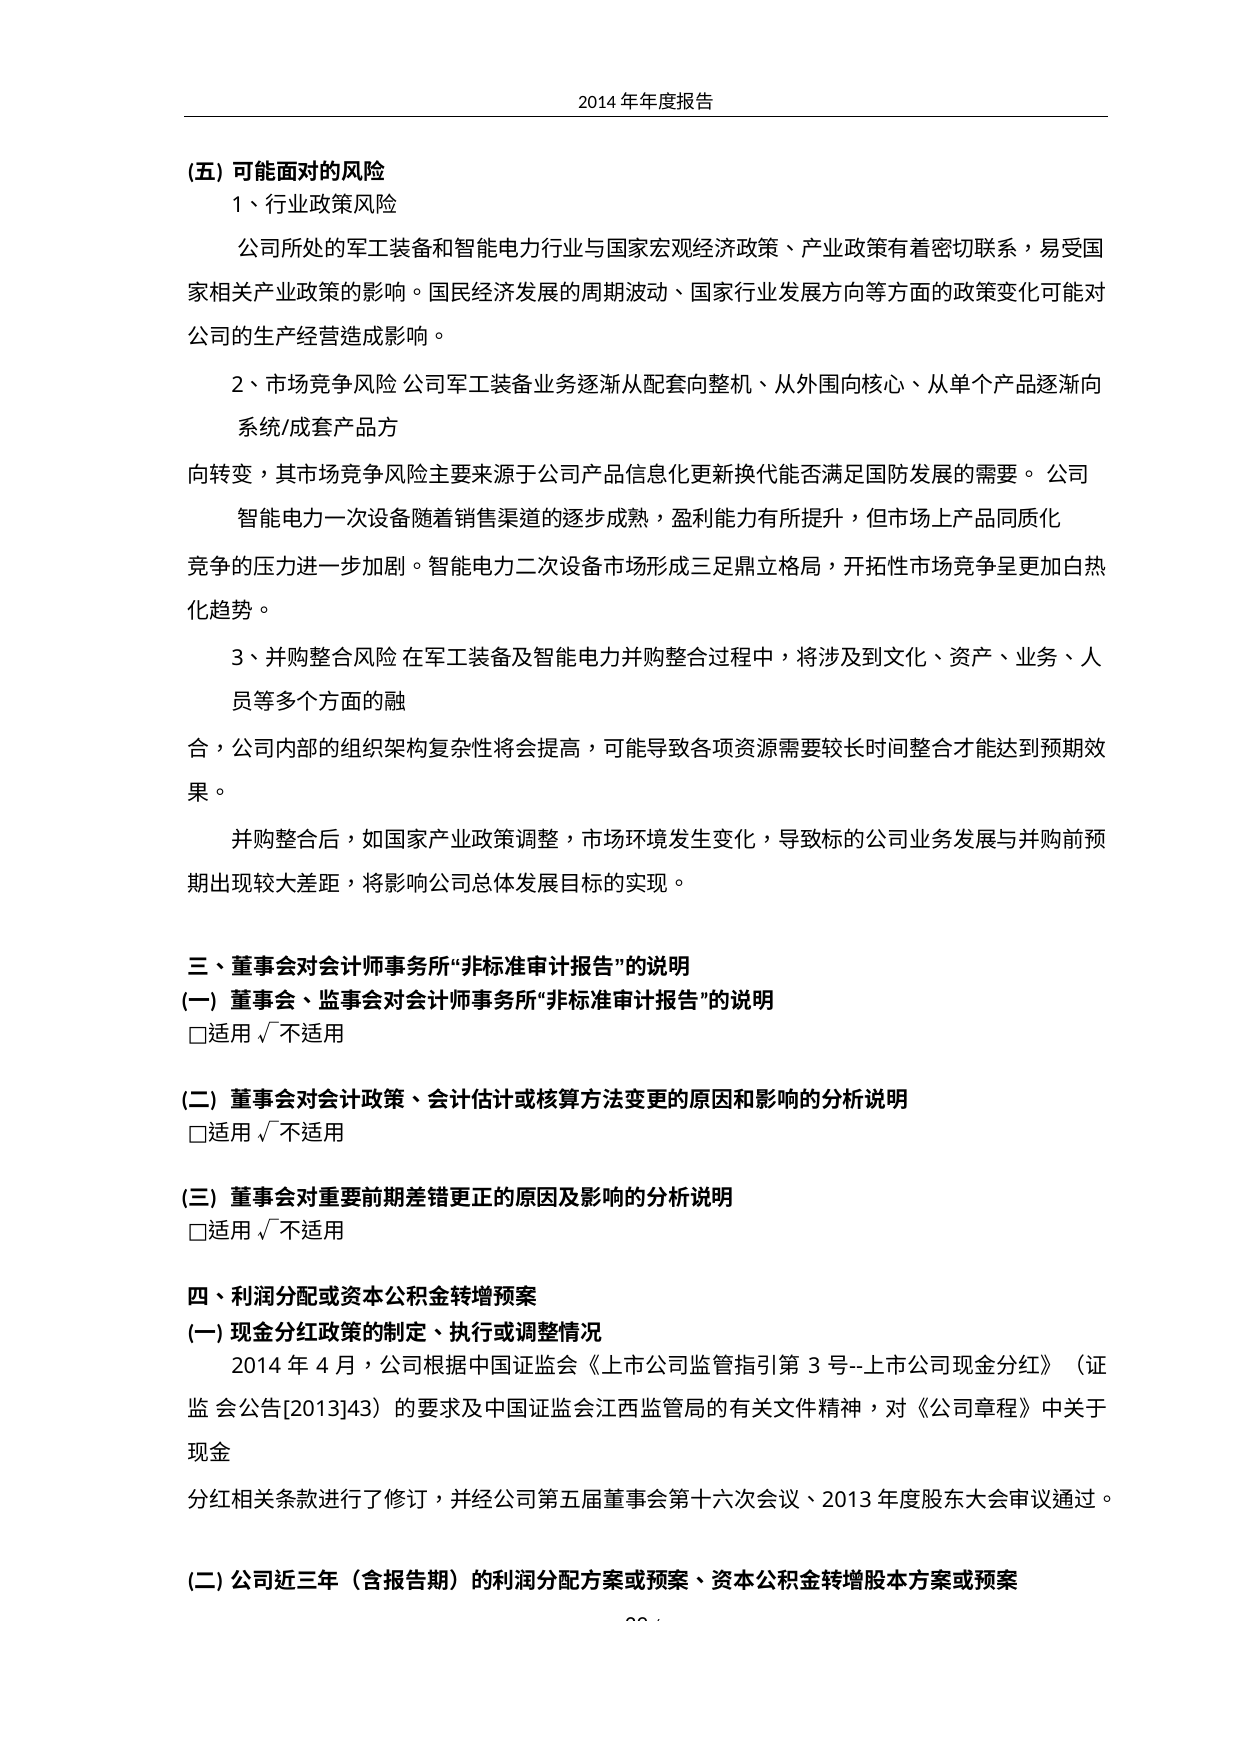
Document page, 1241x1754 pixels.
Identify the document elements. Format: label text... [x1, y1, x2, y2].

text 并购整合后，如国家产业政策调整，市场环境发生变化，导致标的公司业务发展与并购前预 期出现较大差距，将影响公司总体发展目标的实现。 [187, 824, 1106, 898]
text (五) 可能面对的风险 1、行业政策风险 [187, 156, 397, 219]
text □适用 √不适用 [187, 1018, 1108, 1048]
text 竞争的压力进一步加剧。智能电力二次设备市场形成三足鼎立格局，开拓性市场竞争呈更加白热 化趋势。 [187, 551, 1108, 624]
text 合，公司内部的组织架构复杂性将会提高，可能导致各项资源需要较长时间整合才能达到预期效 果。 [187, 733, 1108, 807]
subtitle (一) 现金分红政策的制定、执行或调整情况 [187, 1317, 1108, 1346]
text 2014 年 4 月，公司根据中国证监会《上市公司监管指引第 3 号--上市公司现金分红》（证监 会公告[2013]43）的要求及中国证监会江西监管局的有关文件精神，对《公司章程》中关于现金 [187, 1350, 1108, 1467]
text 分红相关条款进行了修订，并经公司第五届董事会第十六次会议、2013 年度股东大会审议通过。 [187, 1484, 1122, 1514]
text □适用 √不适用 [187, 1215, 1108, 1245]
subtitle 四、利润分配或资本公积金转增预案 [187, 1281, 1108, 1311]
subtitle (三) 董事会对重要前期差错更正的原因及影响的分析说明 [181, 1182, 1108, 1212]
text 3、并购整合风险 在军工装备及智能电力并购整合过程中，将涉及到文化、资产、业务、人员等多个方面的融 [231, 642, 1108, 716]
subtitle (一) 董事会、监事会对会计师事务所“非标准审计报告”的说明 [181, 985, 1108, 1015]
text □适用 √不适用 [187, 1117, 1108, 1146]
subtitle 三、董事会对会计师事务所“非标准审计报告”的说明 [187, 951, 1108, 981]
text 公司所处的军工装备和智能电力行业与国家宏观经济政策、产业政策有着密切联系，易受国 家相关产业政策的影响。国民经济发展的周期波动、国家行业发展方向等方面的政策变化可能对 公司的生产经营造成影响。 [187, 233, 1108, 351]
subtitle (二) 公司近三年（含报告期）的利润分配方案或预案、资本公积金转增股本方案或预案 [187, 1564, 1108, 1594]
text 2、市场竞争风险 公司军工装备业务逐渐从配套向整机、从外围向核心、从单个产品逐渐向系统/成套产品方 [231, 368, 1104, 442]
subtitle (二) 董事会对会计政策、会计估计或核算方法变更的原因和影响的分析说明 [181, 1084, 1108, 1113]
text 向转变，其市场竞争风险主要来源于公司产品信息化更新换代能否满足国防发展的需要。 公司智能电力一次设备随着销售渠道的逐步成熟，盈利能力有所提升，但市场上产品同质化 [187, 459, 1108, 533]
